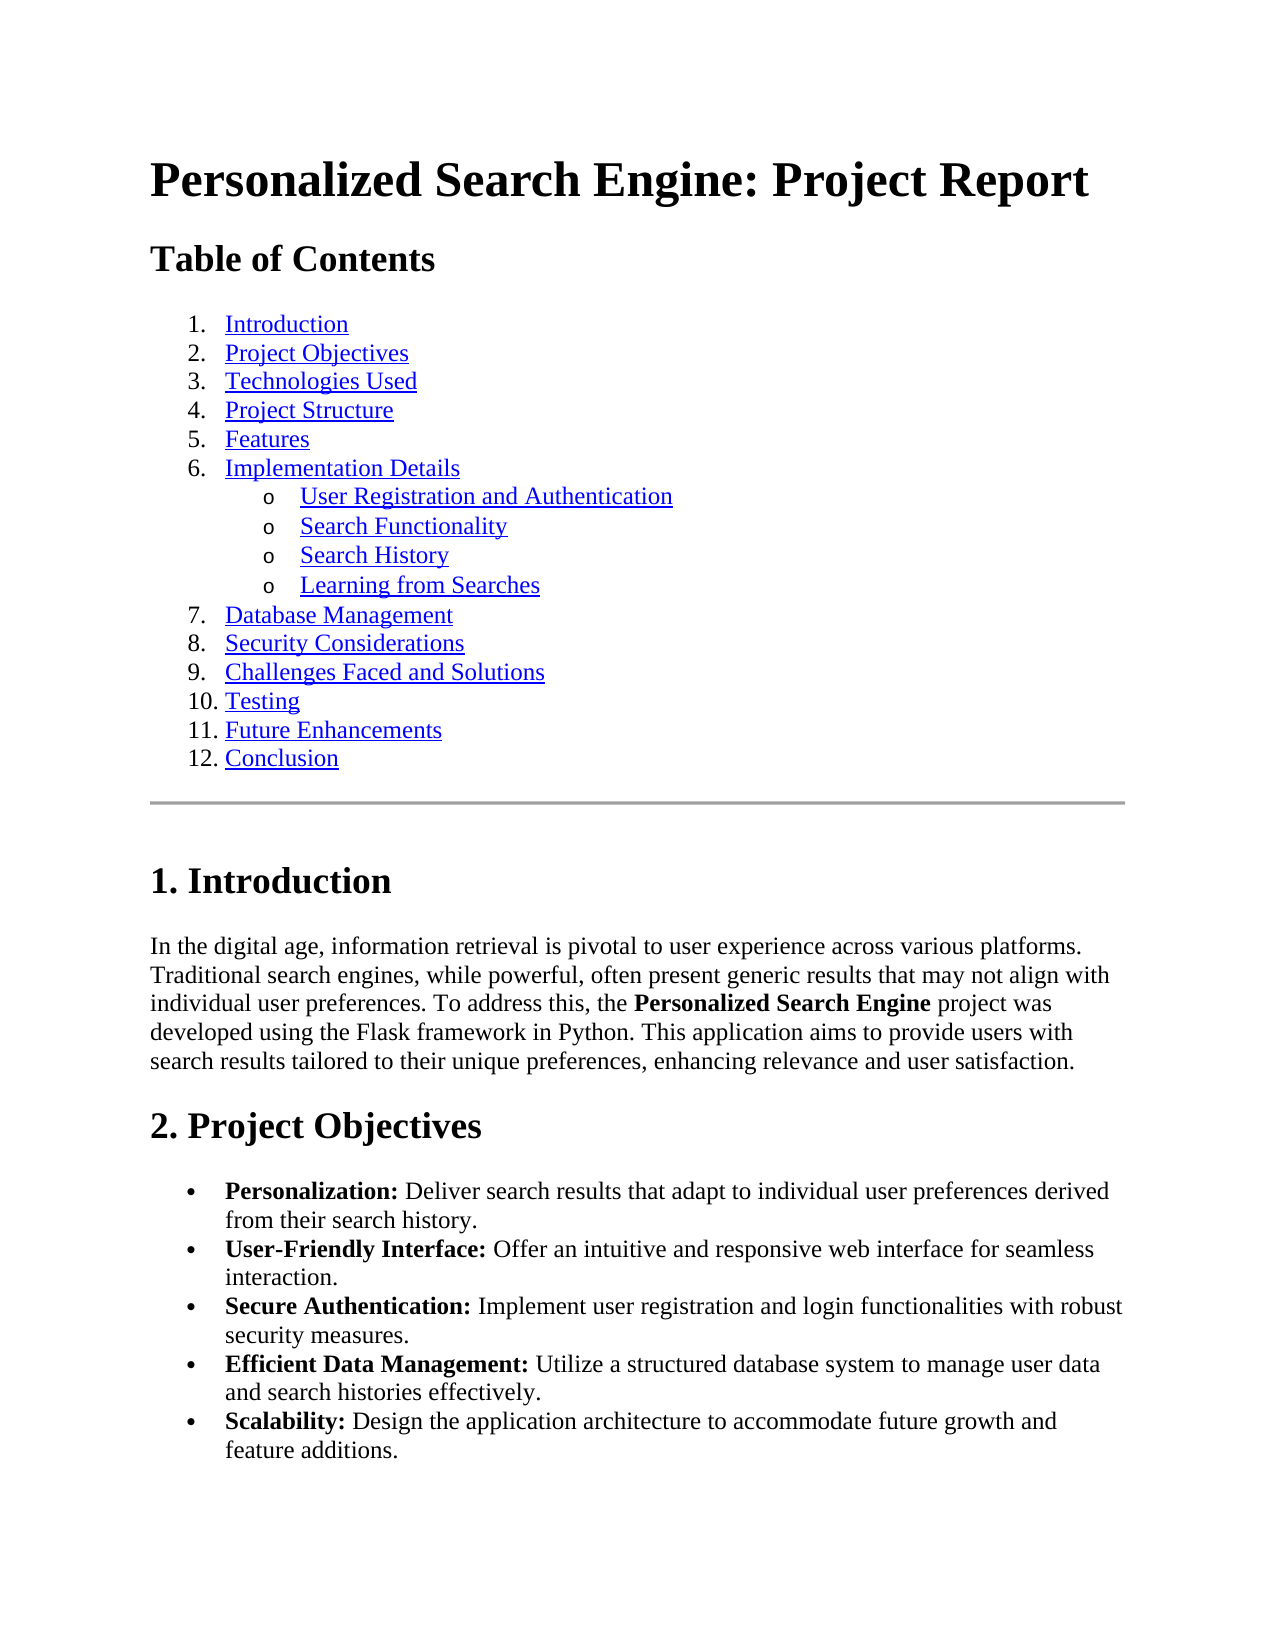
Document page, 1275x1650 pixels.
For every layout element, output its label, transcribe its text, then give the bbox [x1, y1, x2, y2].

text Personalized Search Engine: Project Report [150, 150, 1125, 207]
text Table of Contents [150, 237, 1125, 280]
list Personalization: Deliver search results that adapt to individual user preferences derived from their search history. [187, 1176, 1125, 1234]
list Project Structure [187, 395, 1125, 424]
list Conclusion [187, 743, 1125, 772]
list Implementation Details [187, 453, 1125, 481]
list Efficient Data Management: Utilize a structured database system to manage user data and search histories effectively. [187, 1349, 1125, 1406]
list Introduction [187, 309, 1125, 338]
list Future Enhancements [187, 715, 1125, 743]
list Learning from Searches [262, 570, 1125, 600]
list Features [187, 424, 1125, 453]
list Scalability: Design the application architecture to accommodate future growth and feature additions. [187, 1406, 1125, 1464]
list User Registration and Authentication [262, 481, 1125, 511]
list User-Friendly Interface: Offer an intuitive and responsive web interface for seamless interaction. [187, 1234, 1125, 1291]
list Search History [262, 541, 1125, 570]
list Search Functionality [262, 511, 1125, 541]
list Testing [187, 686, 1125, 715]
list Project Objectives [187, 338, 1125, 366]
text 1. Introduction [150, 859, 1125, 902]
list Security Considerations [187, 628, 1125, 657]
list Technologies Used [187, 366, 1125, 395]
text 2. Project Objectives [150, 1104, 1125, 1147]
list Secure Authentication: Implement user registration and login functionalities with robust security measures. [187, 1291, 1125, 1349]
list Database Management [187, 600, 1125, 628]
list Challenges Faced and Solutions [187, 657, 1125, 686]
text In the digital age, information retrieval is pivotal to user experience across various platforms. Traditional search engines, while powerful, often present generic results that may not align with individual user preferences. To address this, the Personalized Search Engine project was developed using the Flask framework in Python. This application aims to provide users with search results tailored to their unique preferences, enhancing relevance and user satisfaction. [150, 931, 1125, 1075]
